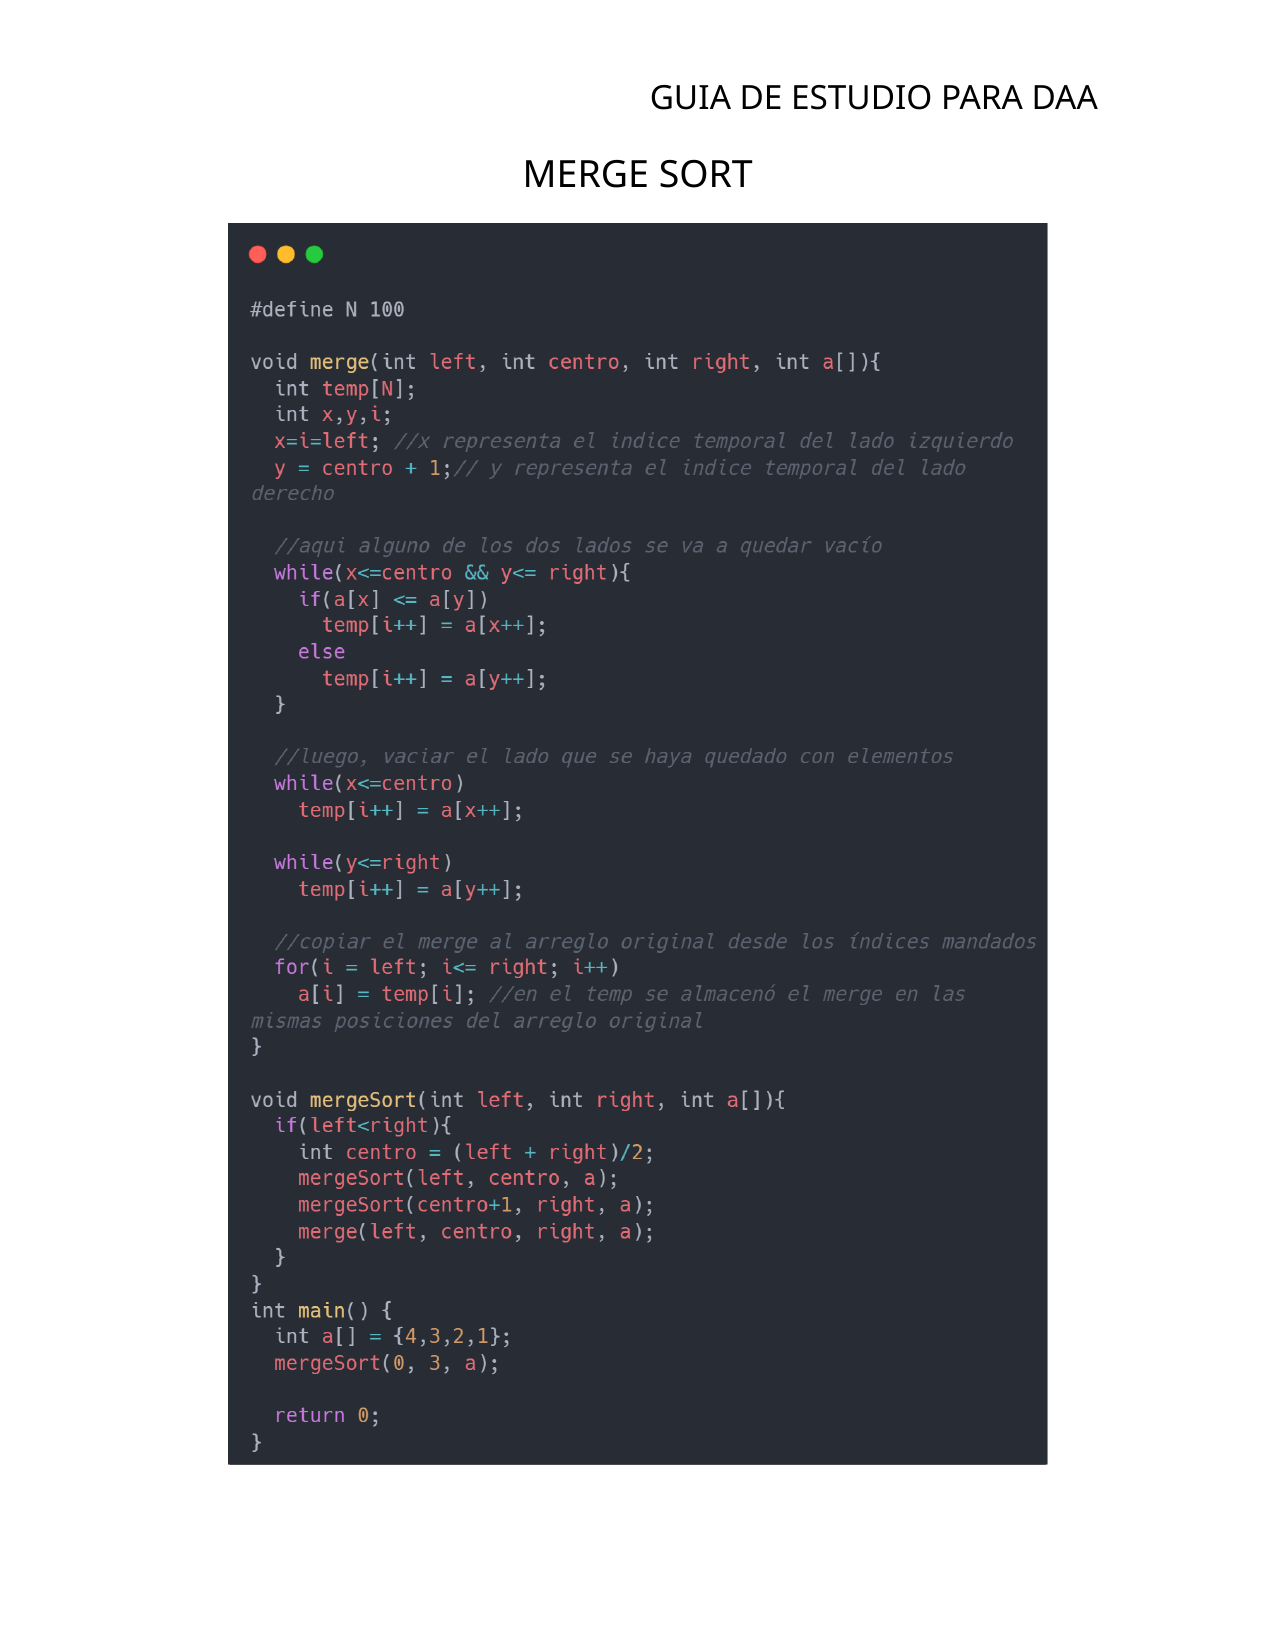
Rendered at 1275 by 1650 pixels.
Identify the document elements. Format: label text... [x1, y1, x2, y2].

text MERGE SORT [177, 148, 1098, 199]
picture [227, 222, 1048, 1465]
